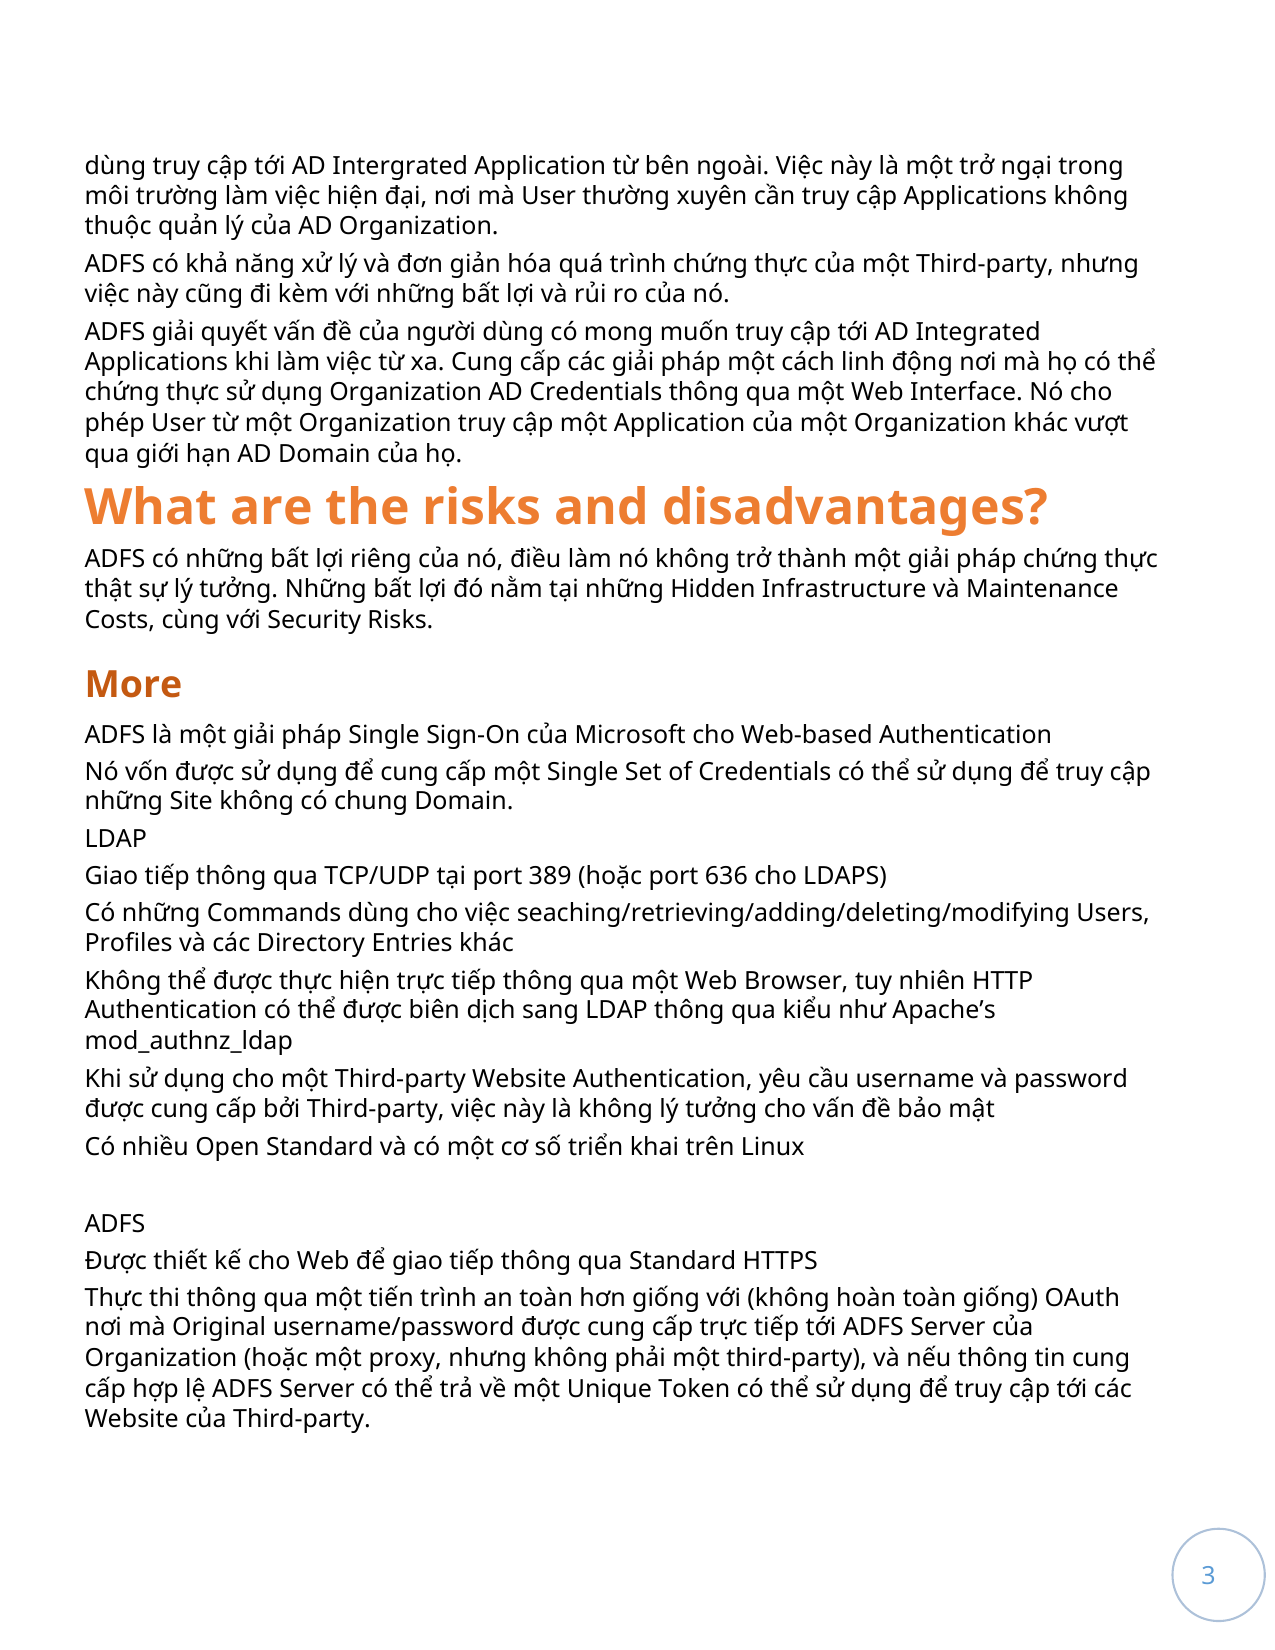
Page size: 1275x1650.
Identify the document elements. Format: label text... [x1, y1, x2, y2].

text Có những Commands dùng cho việc seaching/retrieving/adding/deleting/modifying Users, Profiles và các Directory Entries khác [84, 897, 1162, 958]
text Thực thi thông qua một tiến trình an toàn hơn giống với (không hoàn toàn giống) OAuth nơi mà Original username/password được cung cấp trực tiếp tới ADFS Server của Organization (hoặc một proxy, nhưng không phải một third-party), và nếu thông tin cung cấp hợp lệ ADFS Server có thể trả về một Unique Token có thể sử dụng để truy cập tới các Website của Third-party. [84, 1281, 1162, 1435]
text ADFS [84, 1208, 1162, 1238]
text ADFS có những bất lợi riêng của nó, điều làm nó không trở thành một giải pháp chứng thực thật sự lý tưởng. Những bất lợi đó nằm tại những Hidden Infrastructure và Maintenance Costs, cùng với Security Risks. [84, 543, 1162, 635]
text ADFS là một giải pháp Single Sign-On của Microsoft cho Web-based Authentication [84, 719, 1162, 749]
text ADFS có khả năng xử lý và đơn giản hóa quá trình chứng thực của một Third-party, nhưng việc này cũng đi kèm với những bất lợi và rủi ro của nó. [84, 248, 1162, 310]
text Giao tiếp thông qua TCP/UDP tại port 389 (hoặc port 636 cho LDAPS) [84, 860, 1162, 891]
text Nó vốn được sử dụng để cung cấp một Single Set of Credentials có thể sử dụng để truy cập những Site không có chung Domain. [84, 756, 1162, 817]
text Có nhiều Open Standard và có một cơ số triển khai trên Linux [84, 1131, 1162, 1161]
text Không thể được thực hiện trực tiếp thông qua một Web Browser, tuy nhiên HTTP Authentication có thể được biên dịch sang LDAP thông qua kiểu như Apache’s mod_authnz_ldap [84, 964, 1162, 1057]
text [84, 150, 1162, 242]
subtitle What are the risks and disadvantages? [84, 476, 1162, 537]
text Khi sử dụng cho một Third-party Website Authentication, yêu cầu username và password được cung cấp bởi Third-party, việc này là không lý tưởng cho vấn đề bảo mật [84, 1063, 1162, 1124]
text LDAP [84, 823, 1162, 854]
text Được thiết kế cho Web để giao tiếp thông qua Standard HTTPS [84, 1244, 1162, 1275]
text ADFS giải quyết vấn đề của người dùng có mong muốn truy cập tới AD Integrated Applications khi làm việc từ xa. Cung cấp các giải pháp một cách linh động nơi mà họ có thể chứng thực sử dụng Organization AD Credentials thông qua một Web Interface. Nó cho phép User từ một Organization truy cập một Application của một Organization khác vượt qua giới hạn AD Domain của họ. [84, 316, 1162, 469]
subtitle More [84, 660, 1162, 706]
